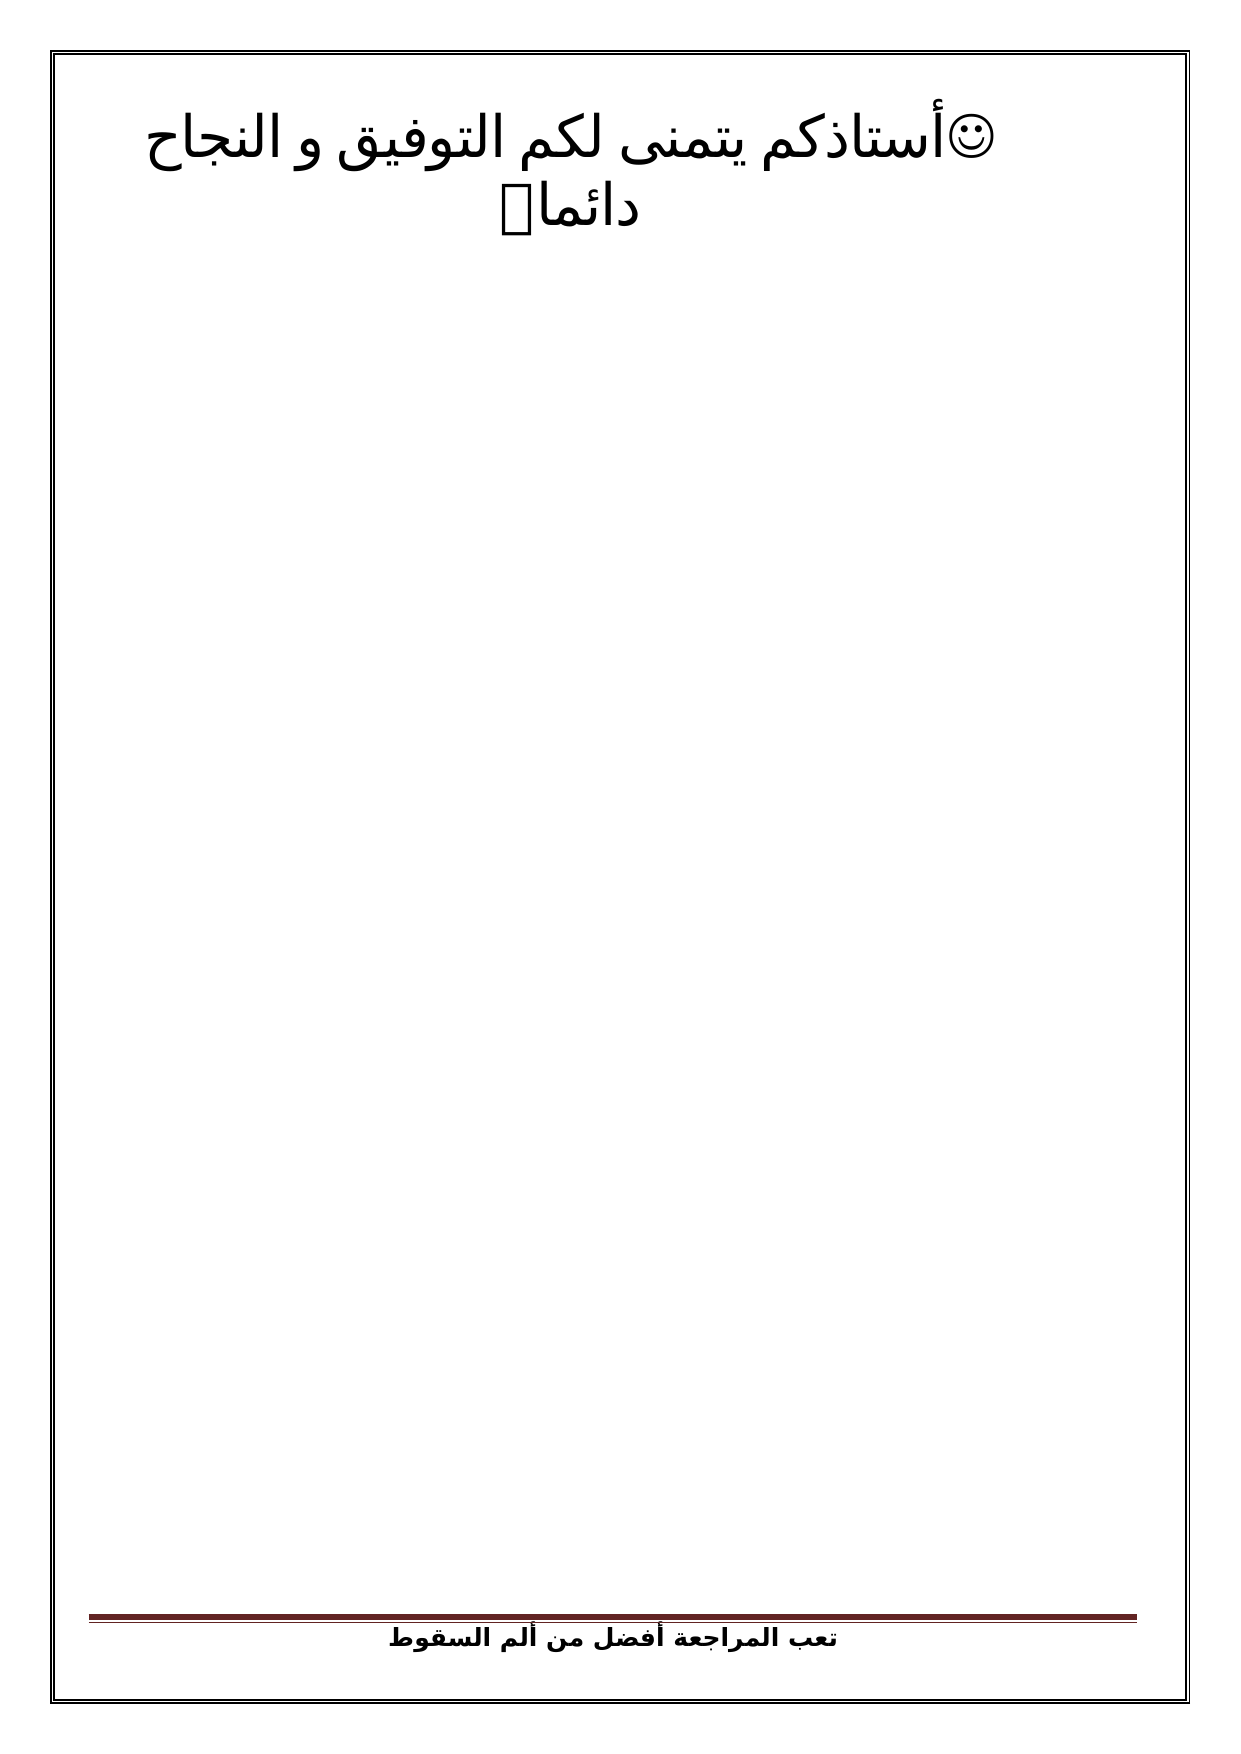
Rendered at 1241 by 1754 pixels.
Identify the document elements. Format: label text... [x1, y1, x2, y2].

title أستاذكم يتمنى لكم التوفيق و النجاح دائما [89, 103, 1053, 239]
